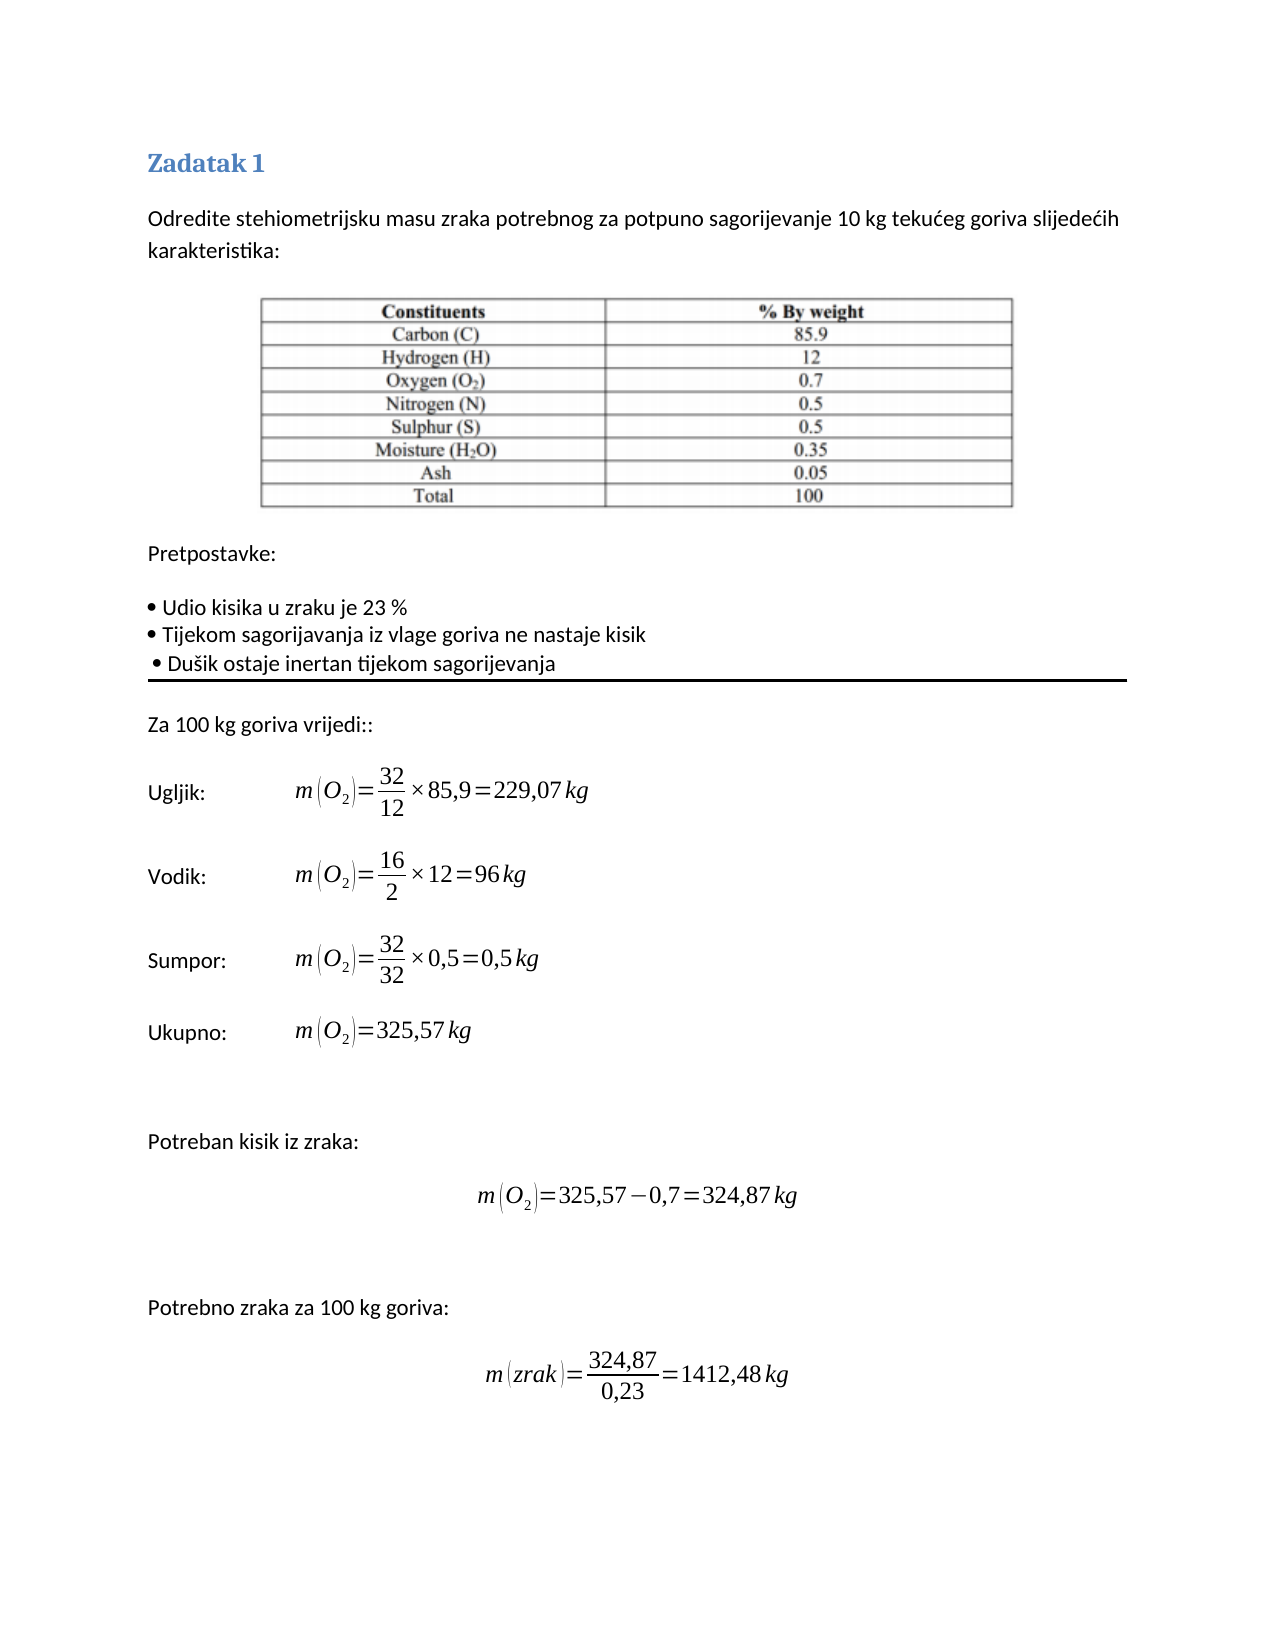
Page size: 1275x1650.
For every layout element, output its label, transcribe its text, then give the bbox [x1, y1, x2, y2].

text Ugljik: [148, 763, 1127, 822]
text Zadatak 1 [148, 148, 1127, 179]
text Potrebno zraka za 100 kg goriva: [148, 1293, 1127, 1321]
text Udio kisika u zraku je 23 % [148, 593, 1127, 621]
picture [253, 289, 1022, 515]
text Vodik: [148, 847, 1127, 906]
text Odredite stehiometrijsku masu zraka potrebnog za potpuno sagorijevanje 10 kg tekućeg goriva slijedećih karakteristika: [148, 204, 1127, 264]
text Dušik ostaje inertan tijekom sagorijevanja [148, 649, 1127, 679]
text Pretpostavke: [148, 539, 1127, 568]
text Sumpor: [148, 931, 1127, 990]
text Za 100 kg goriva vrijedi:: [148, 710, 1127, 738]
text Potreban kisik iz zraka: [148, 1127, 1127, 1156]
text Tijekom sagorijavanja iz vlage goriva ne nastaje kisik [148, 621, 1127, 649]
text Ukupno: [148, 1015, 1127, 1049]
